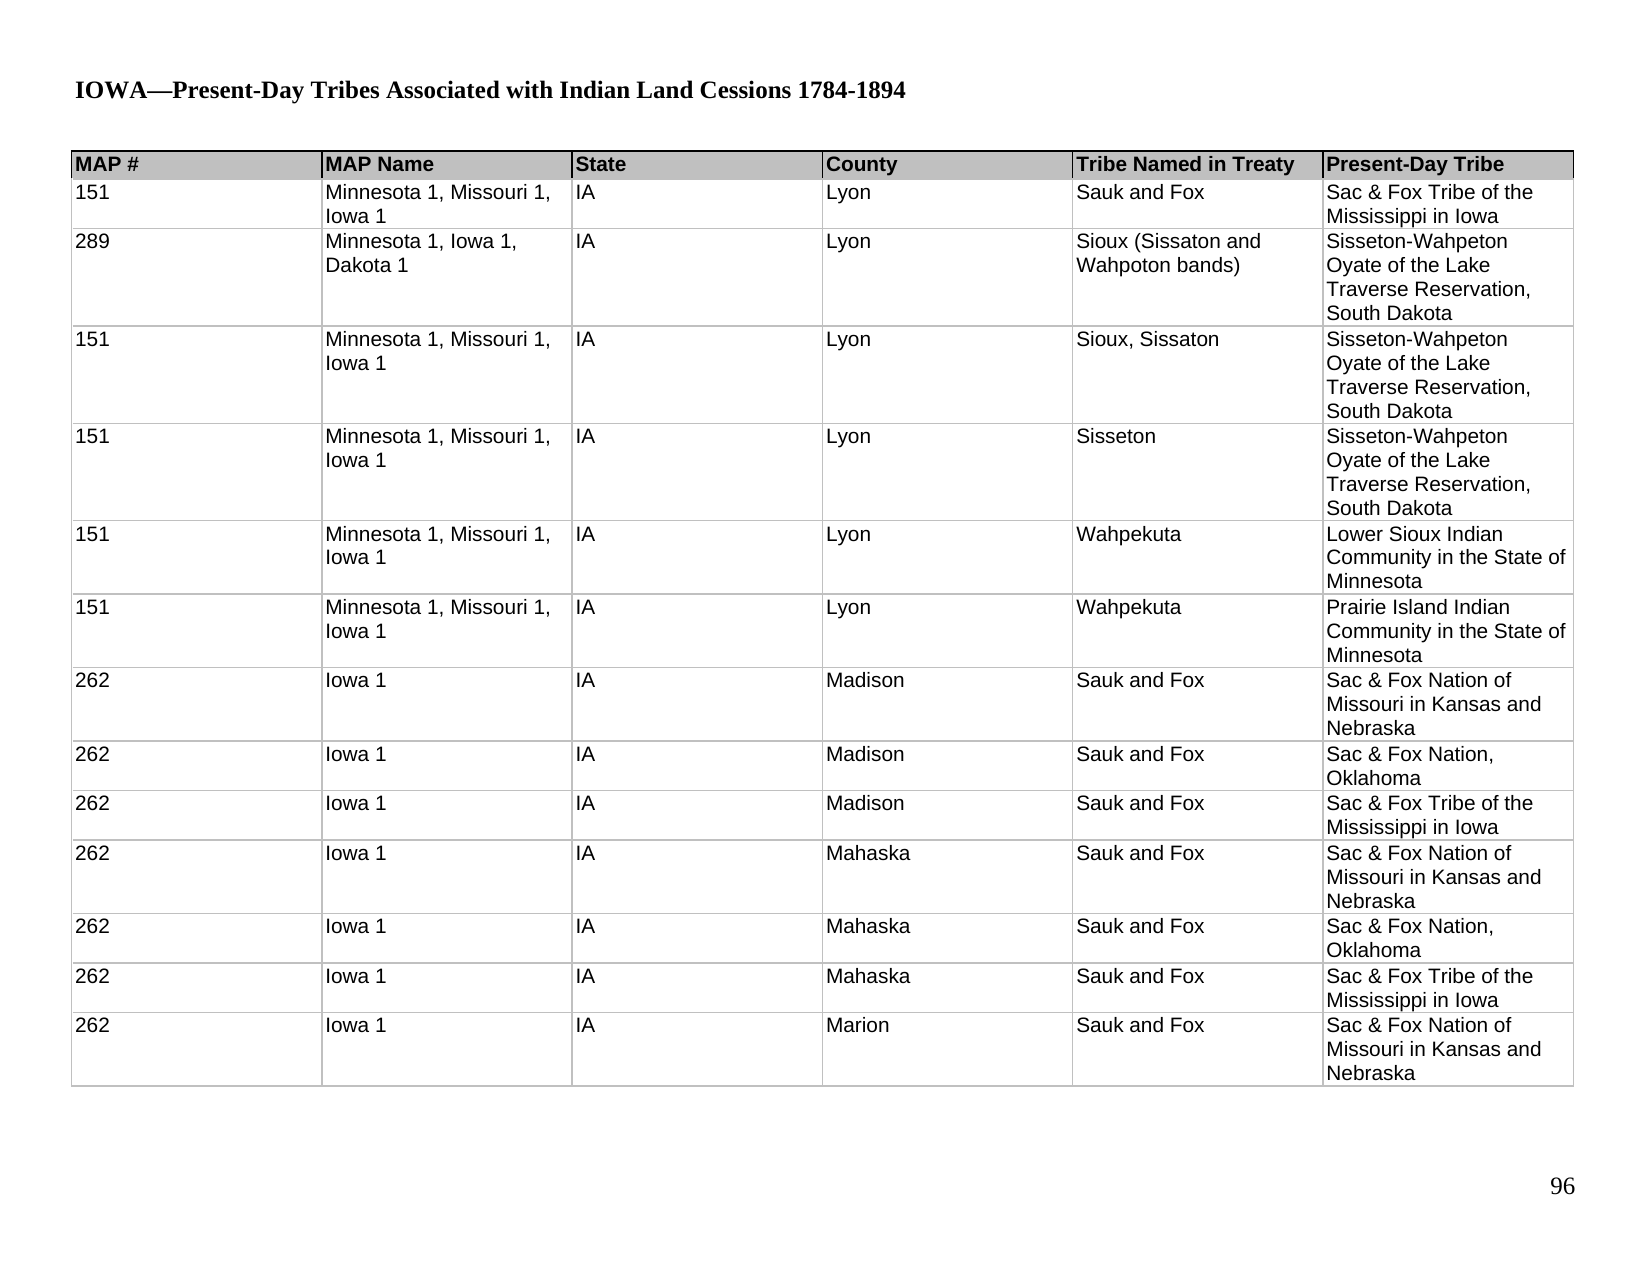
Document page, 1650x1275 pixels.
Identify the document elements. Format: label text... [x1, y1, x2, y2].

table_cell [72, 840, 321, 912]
table_header MAP Name [323, 152, 571, 178]
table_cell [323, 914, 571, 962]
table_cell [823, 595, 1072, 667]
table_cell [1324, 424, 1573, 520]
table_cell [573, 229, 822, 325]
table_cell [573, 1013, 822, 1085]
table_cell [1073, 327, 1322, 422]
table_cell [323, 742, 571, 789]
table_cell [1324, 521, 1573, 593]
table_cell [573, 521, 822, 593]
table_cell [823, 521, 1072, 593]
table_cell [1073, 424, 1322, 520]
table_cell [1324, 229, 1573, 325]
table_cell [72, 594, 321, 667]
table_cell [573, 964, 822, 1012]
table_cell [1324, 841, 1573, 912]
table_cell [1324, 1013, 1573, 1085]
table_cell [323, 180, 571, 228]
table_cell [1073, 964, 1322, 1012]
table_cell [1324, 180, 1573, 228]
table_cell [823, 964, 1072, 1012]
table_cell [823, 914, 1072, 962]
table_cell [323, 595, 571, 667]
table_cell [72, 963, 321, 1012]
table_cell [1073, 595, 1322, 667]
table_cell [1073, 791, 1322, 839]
table_header Present-Day Tribe [1324, 152, 1573, 178]
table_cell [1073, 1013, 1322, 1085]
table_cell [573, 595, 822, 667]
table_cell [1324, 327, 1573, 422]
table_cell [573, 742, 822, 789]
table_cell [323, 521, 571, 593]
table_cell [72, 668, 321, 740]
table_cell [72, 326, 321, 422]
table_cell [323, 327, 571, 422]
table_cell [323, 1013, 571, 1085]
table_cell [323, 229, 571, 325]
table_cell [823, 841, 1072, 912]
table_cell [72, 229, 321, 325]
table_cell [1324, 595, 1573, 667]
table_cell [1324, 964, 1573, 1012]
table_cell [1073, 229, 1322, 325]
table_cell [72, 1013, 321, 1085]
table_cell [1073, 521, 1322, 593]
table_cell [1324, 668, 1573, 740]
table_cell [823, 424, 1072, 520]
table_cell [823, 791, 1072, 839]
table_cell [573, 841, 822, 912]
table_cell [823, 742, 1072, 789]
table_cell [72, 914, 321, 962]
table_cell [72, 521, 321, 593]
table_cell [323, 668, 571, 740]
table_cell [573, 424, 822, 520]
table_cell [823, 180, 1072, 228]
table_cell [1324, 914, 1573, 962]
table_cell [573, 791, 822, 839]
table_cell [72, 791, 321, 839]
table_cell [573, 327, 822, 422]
table_header Tribe Named in Treaty [1073, 152, 1322, 178]
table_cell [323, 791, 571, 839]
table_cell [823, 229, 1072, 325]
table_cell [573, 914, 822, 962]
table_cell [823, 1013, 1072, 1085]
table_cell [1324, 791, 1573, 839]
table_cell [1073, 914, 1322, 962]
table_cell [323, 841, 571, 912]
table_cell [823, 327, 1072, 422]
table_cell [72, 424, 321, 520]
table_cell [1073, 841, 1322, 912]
table_header State [573, 152, 822, 178]
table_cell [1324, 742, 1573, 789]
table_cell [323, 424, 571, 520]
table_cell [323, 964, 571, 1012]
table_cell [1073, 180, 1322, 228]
table_header MAP # [72, 152, 321, 178]
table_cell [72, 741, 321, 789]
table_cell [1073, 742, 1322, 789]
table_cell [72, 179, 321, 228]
table_header County [823, 152, 1072, 178]
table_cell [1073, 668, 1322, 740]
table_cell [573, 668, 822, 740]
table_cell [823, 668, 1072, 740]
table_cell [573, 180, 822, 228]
